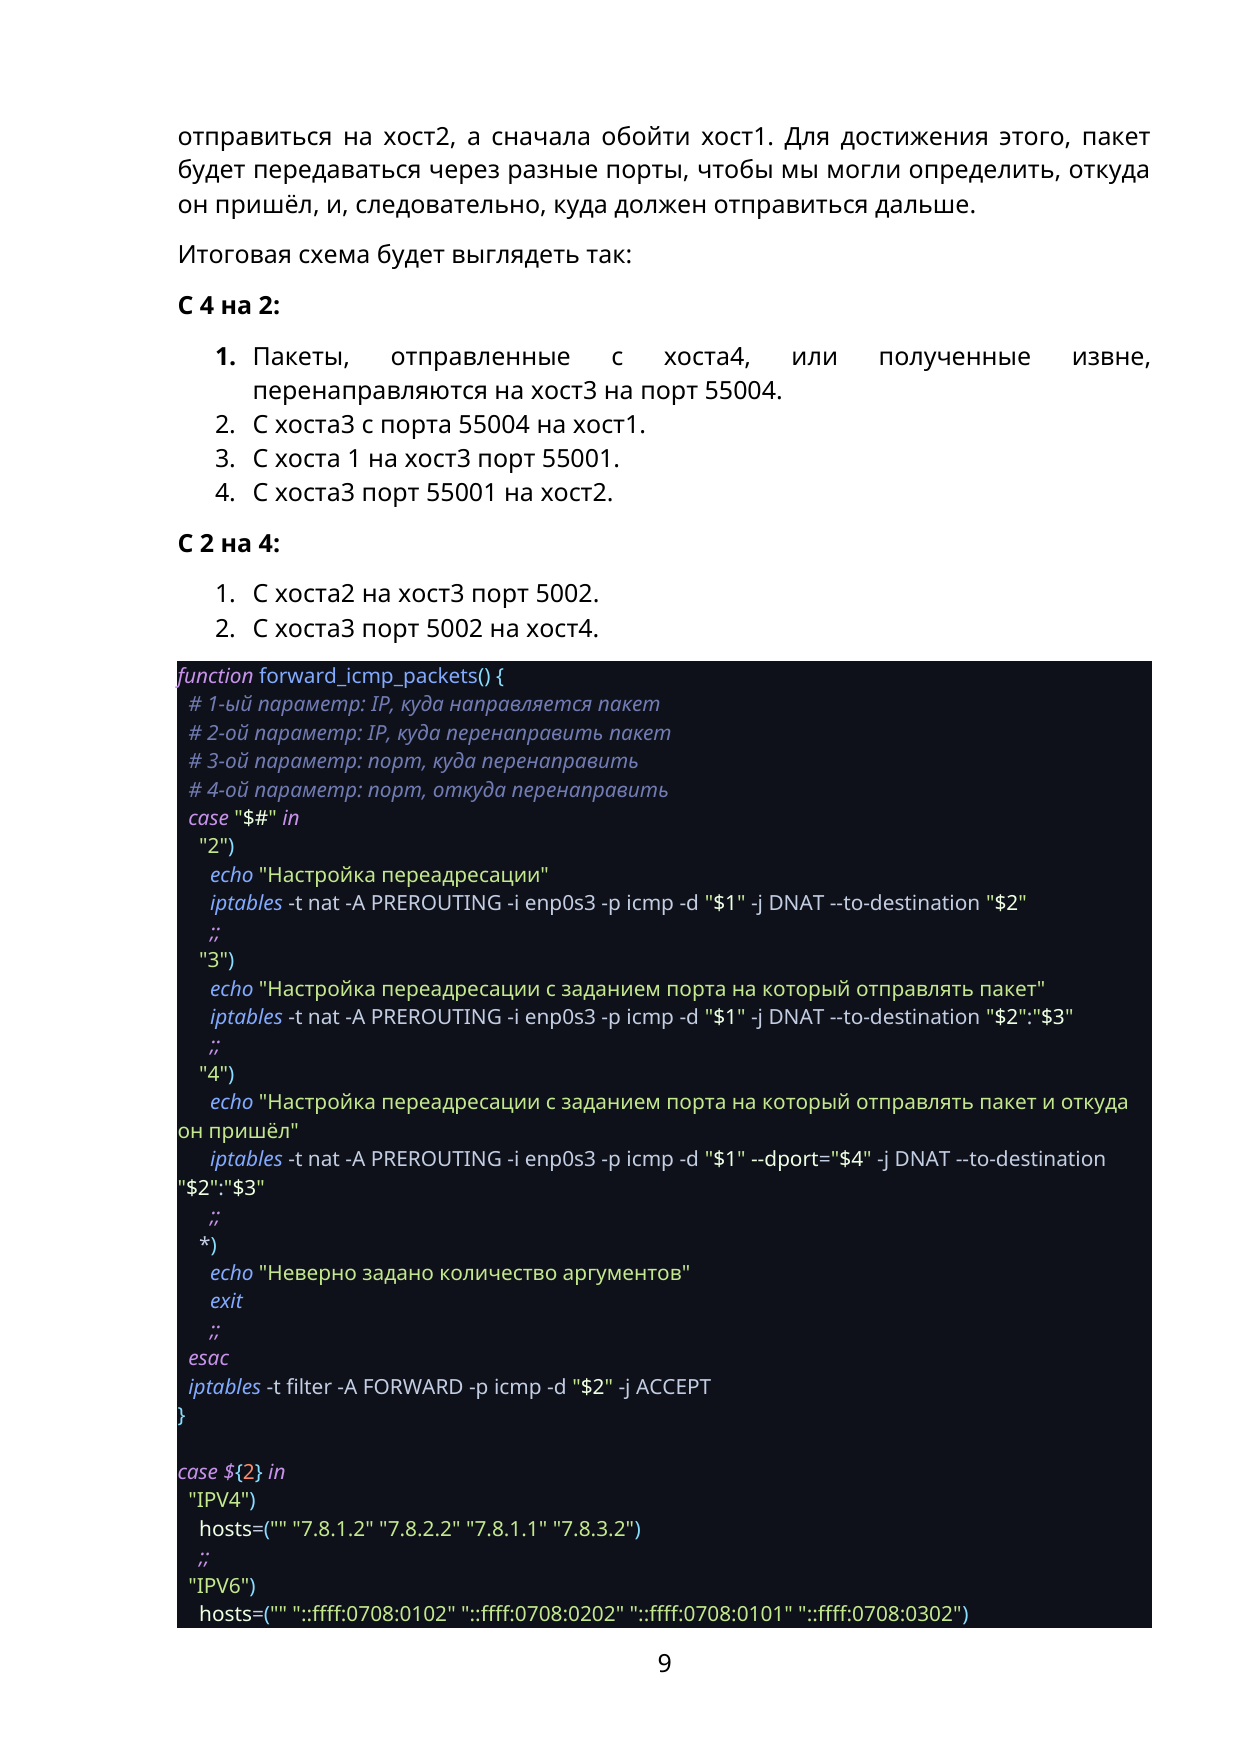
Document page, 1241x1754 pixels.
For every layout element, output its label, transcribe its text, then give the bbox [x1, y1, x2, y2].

list С хоста 1 на хост3 порт 55001. [215, 441, 1152, 475]
list С хоста3 порт 5002 на хост4. [215, 610, 1152, 644]
text C 2 на 4: [177, 525, 1152, 559]
list С хоста3 с порта 55004 на хост1. [215, 407, 1152, 441]
list C хоста2 на хост3 порт 5002. [215, 576, 1152, 610]
text С 4 на 2: [177, 288, 1152, 322]
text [177, 661, 1152, 1628]
list Пакеты, отправленные с хоста4, или полученные извне, перенаправляются на хост3 на порт 55004. [215, 338, 1152, 407]
list С хоста3 порт 55001 на хост2. [215, 475, 1152, 509]
text Итоговая схема будет выглядеть так: [177, 237, 1152, 271]
